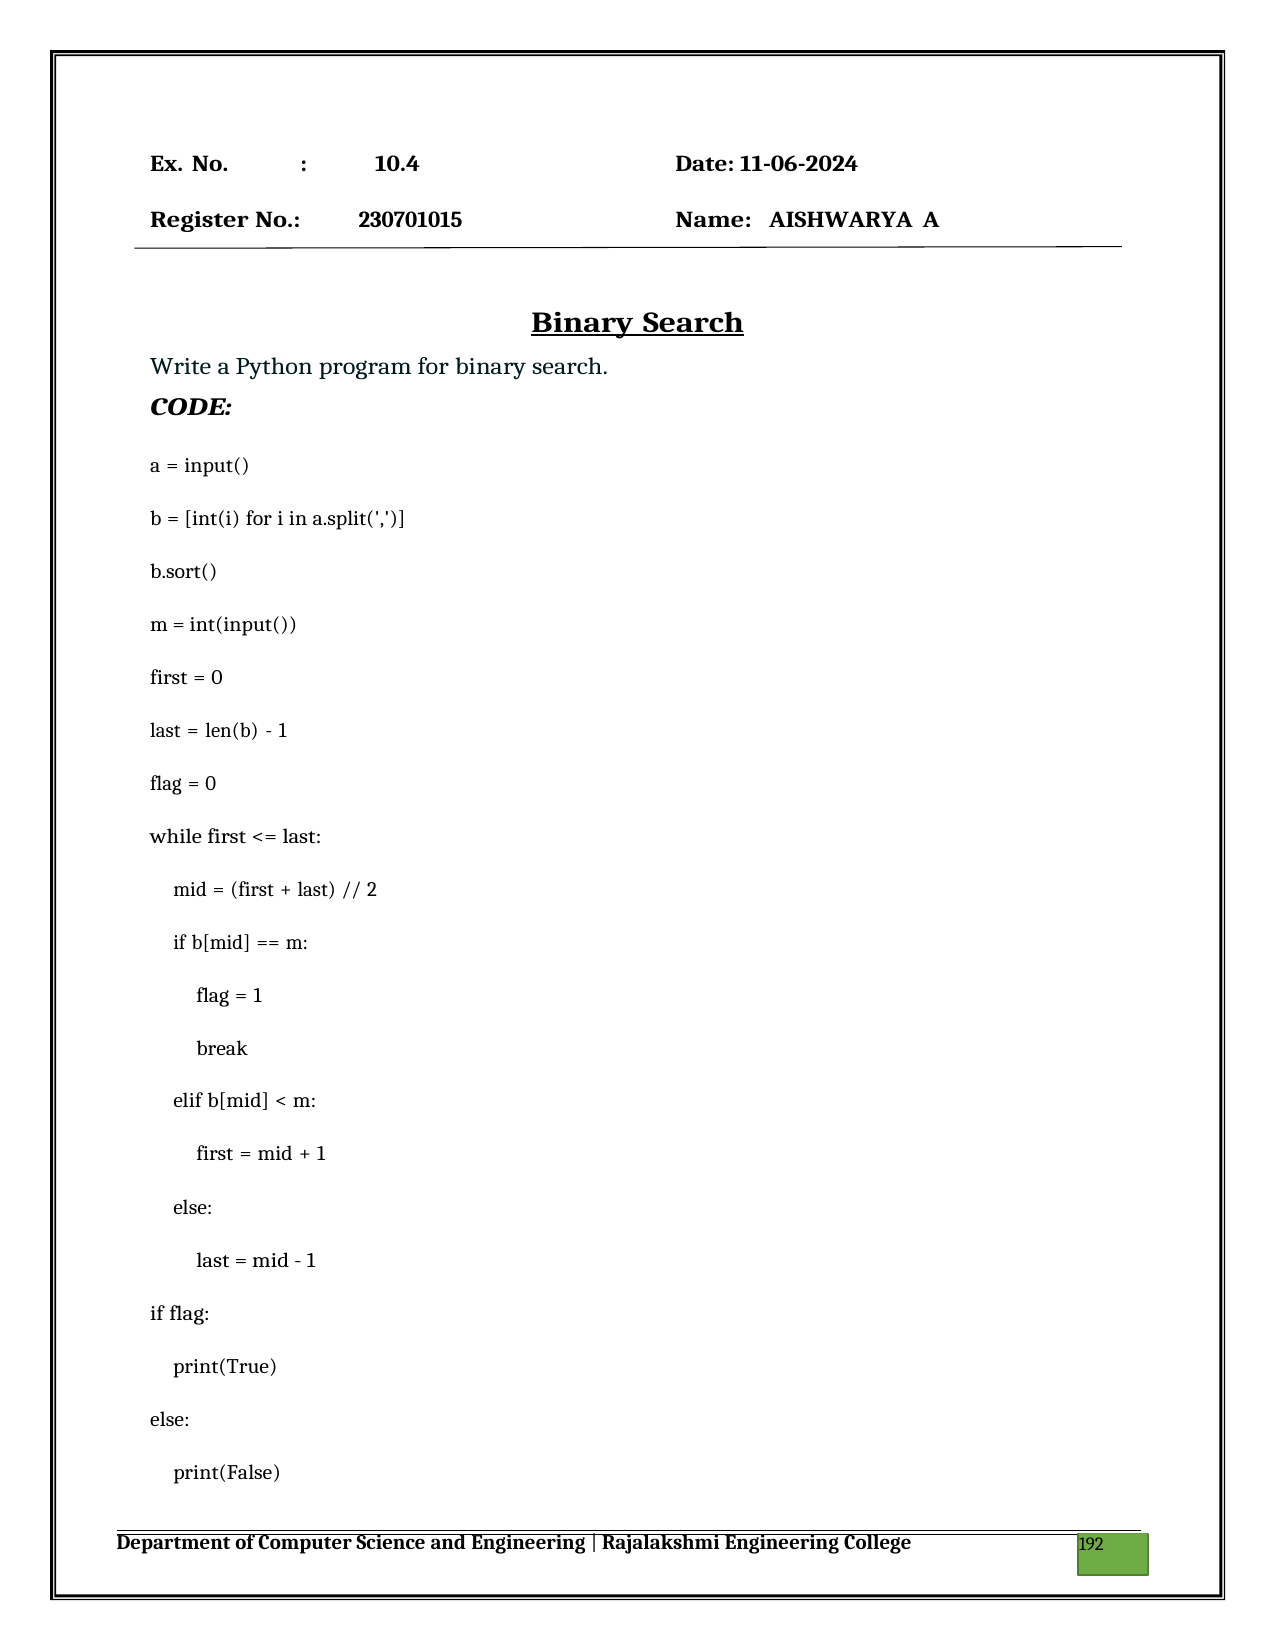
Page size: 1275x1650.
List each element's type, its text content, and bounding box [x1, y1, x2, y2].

text m = int(input()) first = 0 [150, 612, 301, 689]
text flag = 1 break [196, 983, 309, 1060]
text last = mid - 1 if flag: [150, 1248, 324, 1325]
text elif b[mid] < m: first = mid + 1 [173, 1089, 348, 1166]
text while first <= last: [150, 824, 1150, 848]
text b = [int(i) for i in a.split(',')] b.sort() [150, 507, 412, 583]
subtitle CODE: [150, 393, 1150, 422]
text mid = (first + last) // 2 if b[mid] == m: [173, 877, 384, 954]
text Ex. No. : 10.4 Date: 11-06-2024 [150, 151, 1150, 177]
text Write a Python program for binary search. [150, 352, 1150, 380]
text Register No.: 230701015 Name: AISHWARYA A [150, 206, 1150, 233]
text a = input() [150, 454, 1150, 478]
text else: [173, 1195, 1150, 1219]
text print(False) [173, 1460, 1150, 1484]
text print(True) else: [150, 1354, 283, 1431]
subtitle Binary Search [172, 306, 1103, 339]
text last = len(b) - 1 flag = 0 [150, 718, 309, 795]
